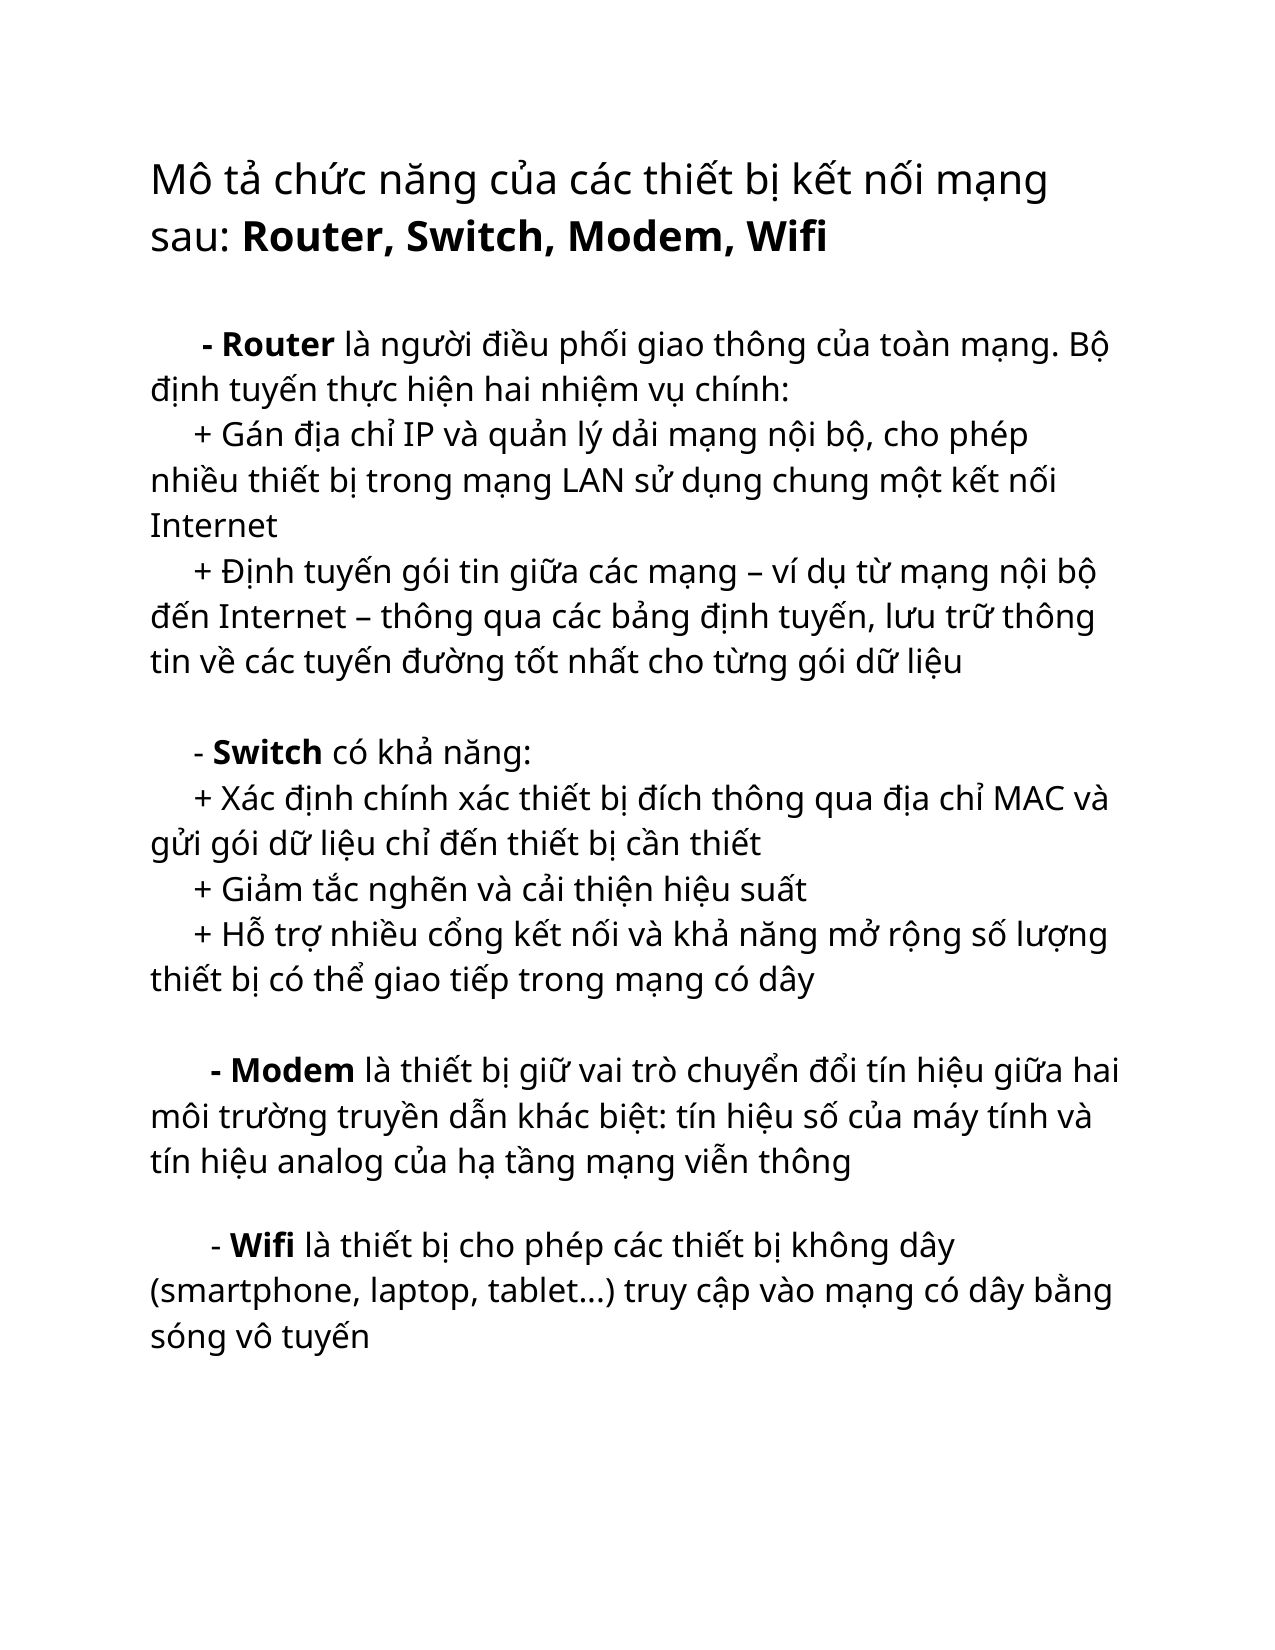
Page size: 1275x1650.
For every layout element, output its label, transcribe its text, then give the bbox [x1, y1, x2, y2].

text + Hỗ trợ nhiều cổng kết nối và khả năng mở rộng số lượng thiết bị có thể giao tiếp trong mạng có dây [150, 911, 1125, 1002]
text Mô tả chức năng của các thiết bị kết nối mạng sau: Router, Switch, Modem, Wifi [150, 150, 1125, 263]
text - Modem là thiết bị giữ vai trò chuyển đổi tín hiệu giữa hai môi trường truyền dẫn khác biệt: tín hiệu số của máy tính và tín hiệu analog của hạ tầng mạng viễn thông [150, 1047, 1125, 1183]
text + Gán địa chỉ IP và quản lý dải mạng nội bộ, cho phép nhiều thiết bị trong mạng LAN sử dụng chung một kết nối Internet [150, 411, 1125, 547]
text - Switch có khả năng: [150, 729, 1125, 774]
text + Giảm tắc nghẽn và cải thiện hiệu suất [150, 865, 1125, 911]
text - Wifi là thiết bị cho phép các thiết bị không dây (smartphone, laptop, tablet...) truy cập vào mạng có dây bằng sóng vô tuyến [150, 1222, 1125, 1358]
text + Xác định chính xác thiết bị đích thông qua địa chỉ MAC và gửi gói dữ liệu chỉ đến thiết bị cần thiết [150, 774, 1125, 865]
text - Router là người điều phối giao thông của toàn mạng. Bộ định tuyến thực hiện hai nhiệm vụ chính: [150, 320, 1125, 411]
text + Định tuyến gói tin giữa các mạng – ví dụ từ mạng nội bộ đến Internet – thông qua các bảng định tuyến, lưu trữ thông tin về các tuyến đường tốt nhất cho từng gói dữ liệu [150, 547, 1125, 684]
